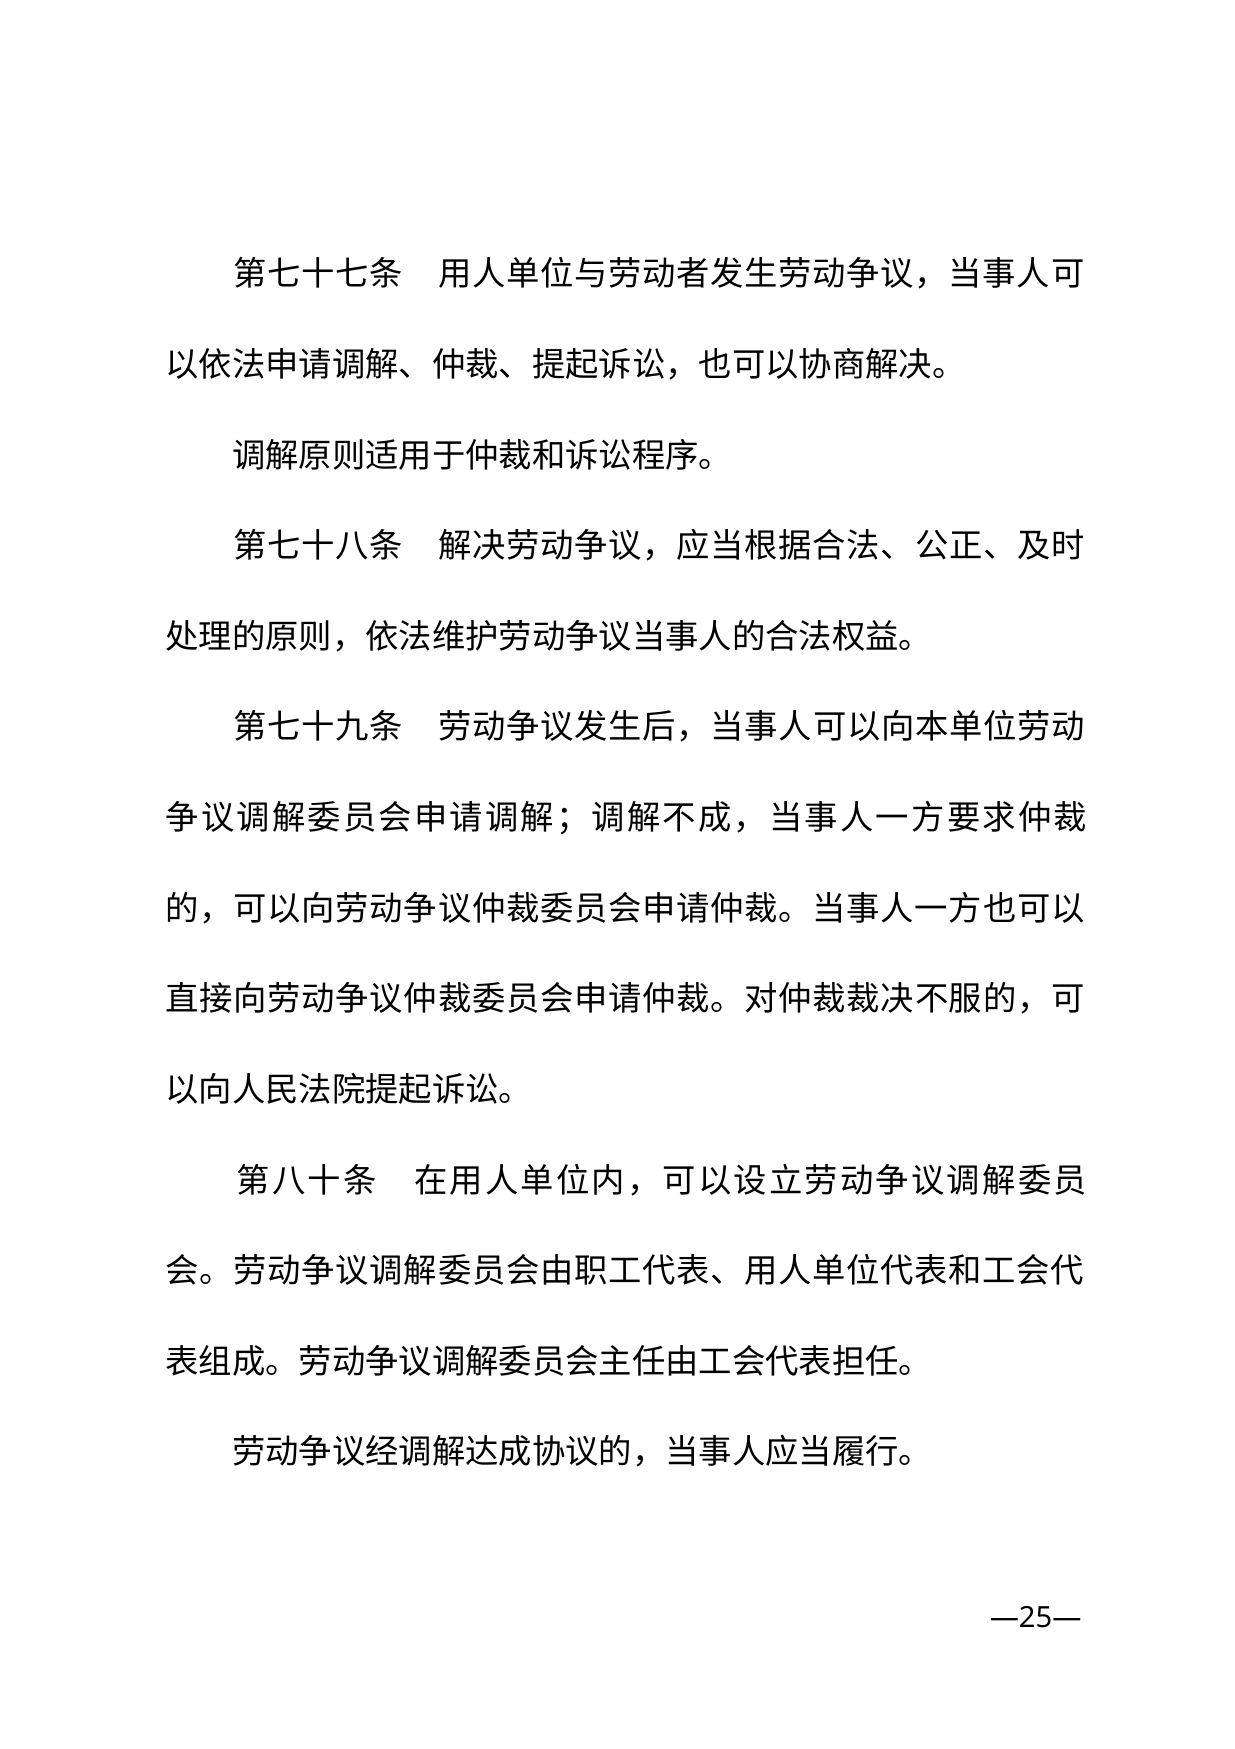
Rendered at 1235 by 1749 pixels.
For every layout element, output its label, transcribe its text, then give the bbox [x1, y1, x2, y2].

text 第八十条 在用人单位内，可以设立劳动争议调解委员会。劳动争议调解委员会由职工代表、用人单位代表和工会代表组成。劳动争议调解委员会主任由工会代表担任。 [165, 1132, 1087, 1404]
text 调解原则适用于仲裁和诉讼程序。 [165, 407, 1087, 498]
text 第七十七条 用人单位与劳动者发生劳动争议，当事人可以依法申请调解、仲裁、提起诉讼，也可以协商解决。 [165, 226, 1087, 407]
text 第七十八条 解决劳动争议，应当根据合法、公正、及时处理的原则，依法维护劳动争议当事人的合法权益。 [165, 498, 1087, 679]
text 劳动争议经调解达成协议的，当事人应当履行。 [165, 1404, 1087, 1495]
text 第七十九条 劳动争议发生后，当事人可以向本单位劳动争议调解委员会申请调解；调解不成，当事人一方要求仲裁的，可以向劳动争议仲裁委员会申请仲裁。当事人一方也可以直接向劳动争议仲裁委员会申请仲裁。对仲裁裁决不服的，可以向人民法院提起诉讼。 [165, 679, 1087, 1132]
